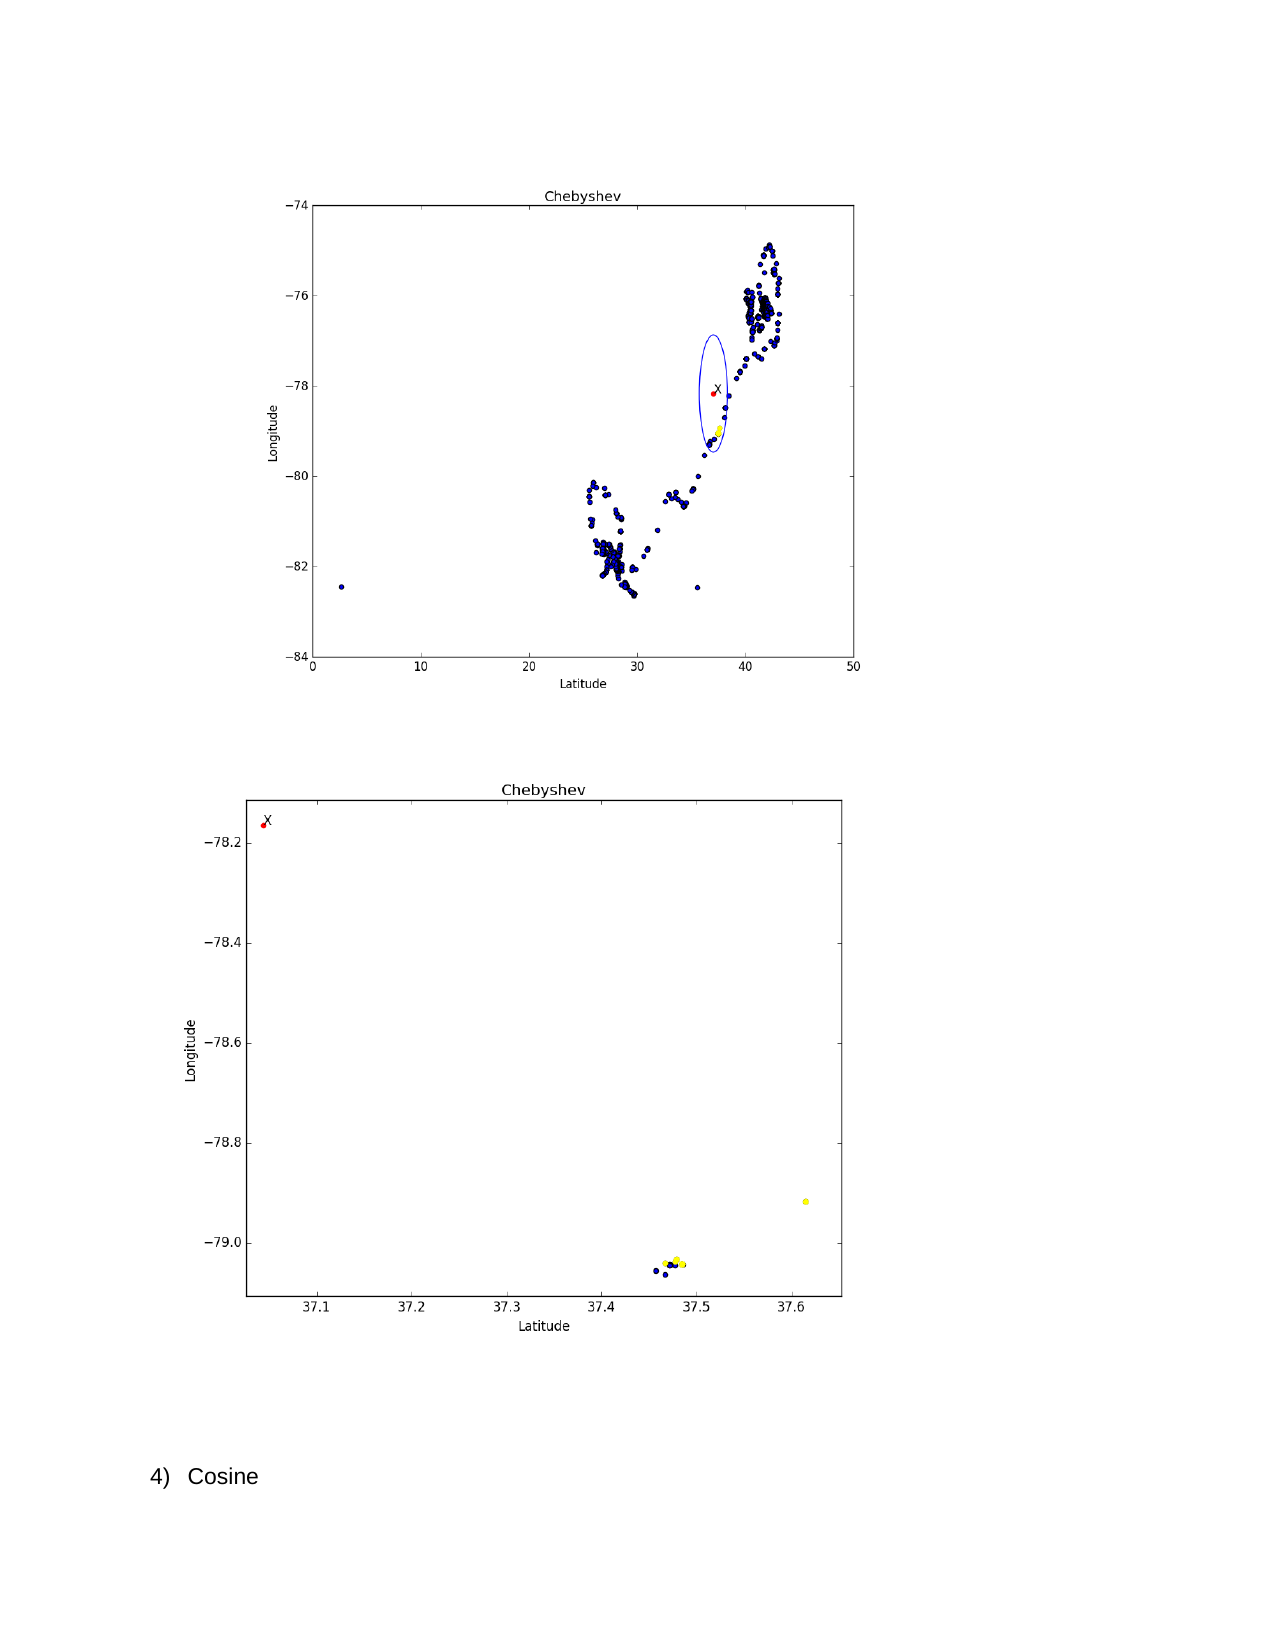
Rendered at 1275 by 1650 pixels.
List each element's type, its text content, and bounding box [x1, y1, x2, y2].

picture [225, 150, 923, 713]
picture [150, 738, 918, 1358]
list Cosine [150, 1463, 1125, 1489]
